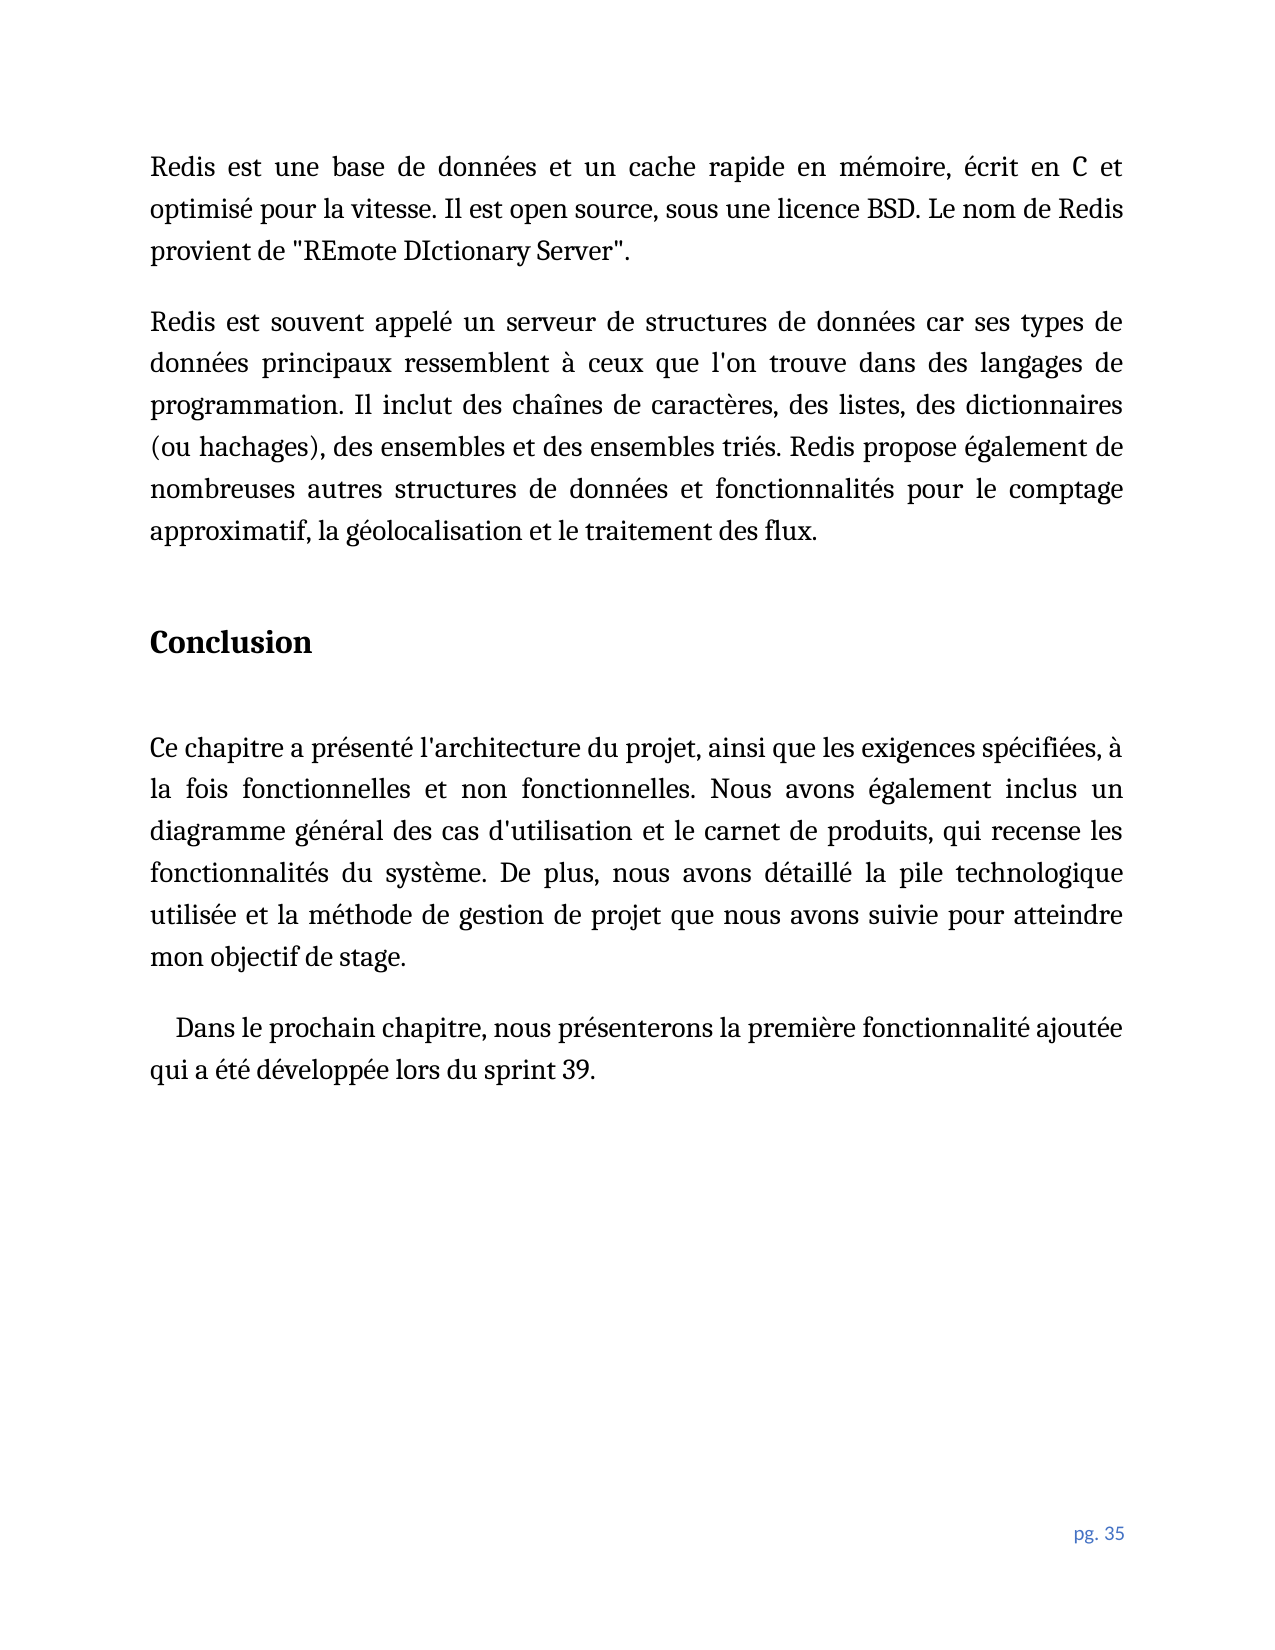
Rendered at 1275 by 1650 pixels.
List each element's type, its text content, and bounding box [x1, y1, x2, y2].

text Redis est une base de données et un cache rapide en mémoire, écrit en C et optimisé pour la vitesse. Il est open source, sous une licence BSD. Le nom de Redis provient de "REmote DIctionary Server". [150, 150, 1125, 267]
text Conclusion [150, 623, 1125, 662]
text Ce chapitre a présenté l'architecture du projet, ainsi que les exigences spécifiées, à la fois fonctionnelles et non fonctionnelles. Nous avons également inclus un diagramme général des cas d'utilisation et le carnet de produits, qui recense les fonctionnalités du système. De plus, nous avons détaillé la pile technologique utilisée et la méthode de gestion de projet que nous avons suivie pour atteindre mon objectif de stage. [150, 731, 1125, 974]
text Redis est souvent appelé un serveur de structures de données car ses types de données principaux ressemblent à ceux que l'on trouve dans des langages de programmation. Il inclut des chaînes de caractères, des listes, des dictionnaires (ou hachages), des ensembles et des ensembles triés. Redis propose également de nombreuses autres structures de données et fonctionnalités pour le comptage approximatif, la géolocalisation et le traitement des flux. [150, 305, 1125, 548]
text Dans le prochain chapitre, nous présenterons la première fonctionnalité ajoutée qui a été développée lors du sprint 39. [150, 1011, 1125, 1087]
